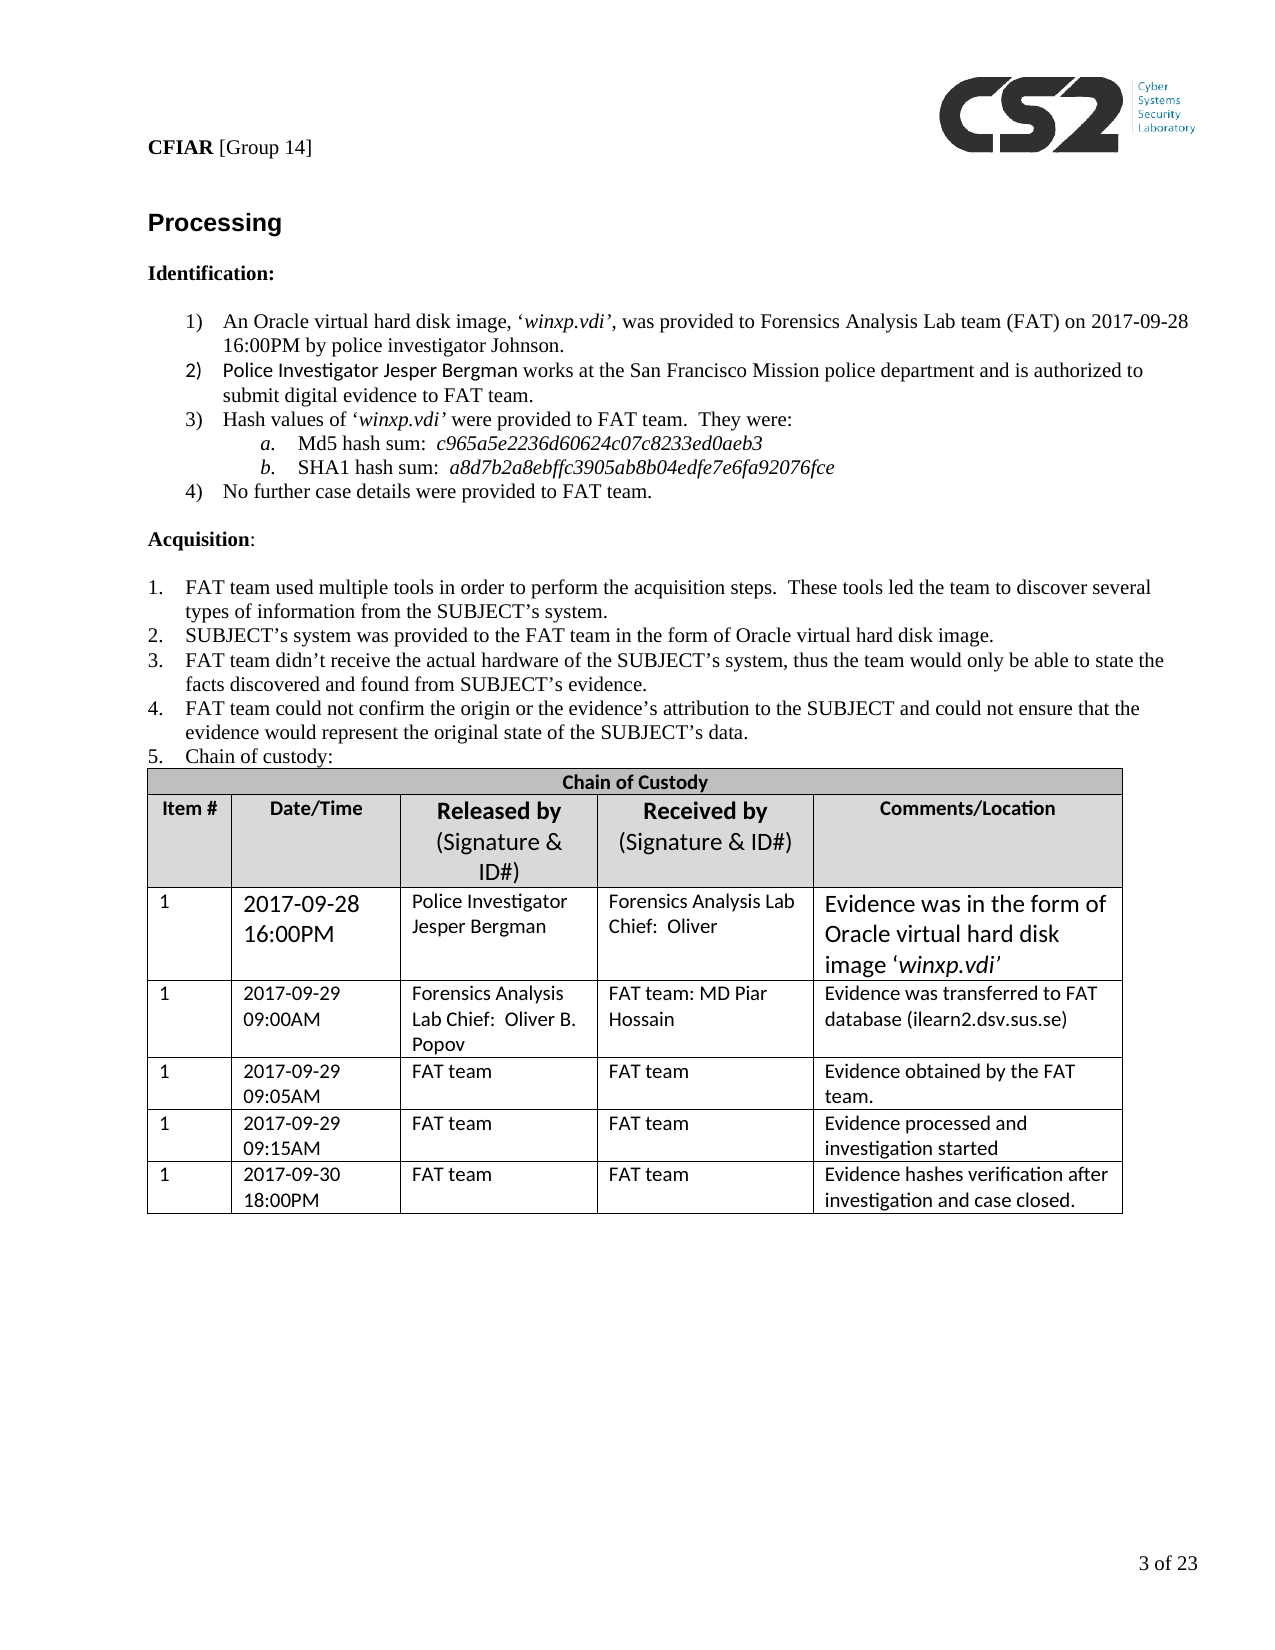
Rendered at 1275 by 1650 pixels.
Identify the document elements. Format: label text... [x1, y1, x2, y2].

table_cell Evidence processed and investigation started [814, 1110, 1122, 1161]
list Police Investigator Jesper Bergman works at the San Francisco Mission police department and is authorized to submit digital evidence to FAT team. [185, 357, 1191, 407]
list FAT team could not confirm the origin or the evidence’s attribution to the SUBJECT and could not ensure that the evidence would represent the original state of the SUBJECT’s data. [148, 696, 1191, 744]
table_cell Evidence obtained by the FAT team. [814, 1058, 1122, 1109]
table_cell 1 [148, 888, 231, 979]
table_cell Received by (Signature & ID#) [598, 795, 813, 887]
table_cell FAT team [598, 1110, 813, 1161]
table_cell 1 [148, 1058, 231, 1109]
table_cell 2017-09-29 09:05AM [232, 1058, 400, 1109]
list An Oracle virtual hard disk image, ‘winxp.vdi’, was provided to Forensics Analysis Lab team (FAT) on 2017-09-28 16:00PM by police investigator Johnson. [185, 309, 1191, 357]
picture [938, 75, 1198, 155]
table_cell 1 [148, 1162, 231, 1212]
table_cell Comments/Location [814, 795, 1122, 887]
table_cell FAT team [598, 1162, 813, 1212]
table_cell Evidence hashes verification after investigation and case closed. [814, 1162, 1122, 1212]
table_cell Date/Time [232, 795, 400, 887]
table_cell Police Investigator Jesper Bergman [401, 888, 597, 979]
table_cell Evidence was in the form of Oracle virtual hard disk image ‘winxp.vdi’ [814, 888, 1122, 979]
table_cell 2017-09-29 09:00AM [232, 981, 400, 1057]
table_cell FAT team: MD Piar Hossain [598, 981, 813, 1057]
table_cell FAT team [401, 1058, 597, 1109]
table_cell Evidence was transferred to FAT database (ilearn2.dsv.sus.se) [814, 981, 1122, 1057]
list Chain of custody: [148, 744, 1191, 768]
table_cell 1 [148, 981, 231, 1057]
table_header Chain of Custody [148, 769, 1122, 794]
list FAT team didn’t receive the actual hardware of the SUBJECT’s system, thus the team would only be able to state the facts discovered and found from SUBJECT’s evidence. [148, 647, 1191, 696]
subtitle Processing [148, 208, 1191, 237]
table_cell Forensics Analysis Lab Chief: Oliver B. Popov [401, 981, 597, 1057]
table_cell 2017-09-29 09:15AM [232, 1110, 400, 1161]
text Acquisition: [148, 527, 1191, 551]
table_cell Item # [148, 795, 231, 887]
table_cell 1 [148, 1110, 231, 1161]
list SUBJECT’s system was provided to the FAT team in the form of Oracle virtual hard disk image. [148, 623, 1191, 647]
table_cell FAT team [401, 1110, 597, 1161]
text Identification: [148, 261, 1191, 285]
list FAT team used multiple tools in order to perform the acquisition steps. These tools led the team to discover several types of information from the SUBJECT’s system. [148, 575, 1191, 623]
table_cell FAT team [401, 1162, 597, 1212]
table_cell 2017-09-30 18:00PM [232, 1162, 400, 1212]
table_cell Released by (Signature & ID#) [401, 795, 597, 887]
table_cell 2017-09-28 16:00PM [232, 888, 400, 979]
list Md5 hash sum: c965a5e2236d60624c07c8233ed0aeb3 [260, 431, 1191, 455]
table_cell Forensics Analysis Lab Chief: Oliver [598, 888, 813, 979]
list No further case details were provided to FAT team. [185, 479, 1191, 503]
list Hash values of ‘winxp.vdi’ were provided to FAT team. They were: [185, 407, 1191, 431]
list SHA1 hash sum: a8d7b2a8ebffc3905ab8b04edfe7e6fa92076fce [260, 455, 1191, 479]
table_cell FAT team [598, 1058, 813, 1109]
